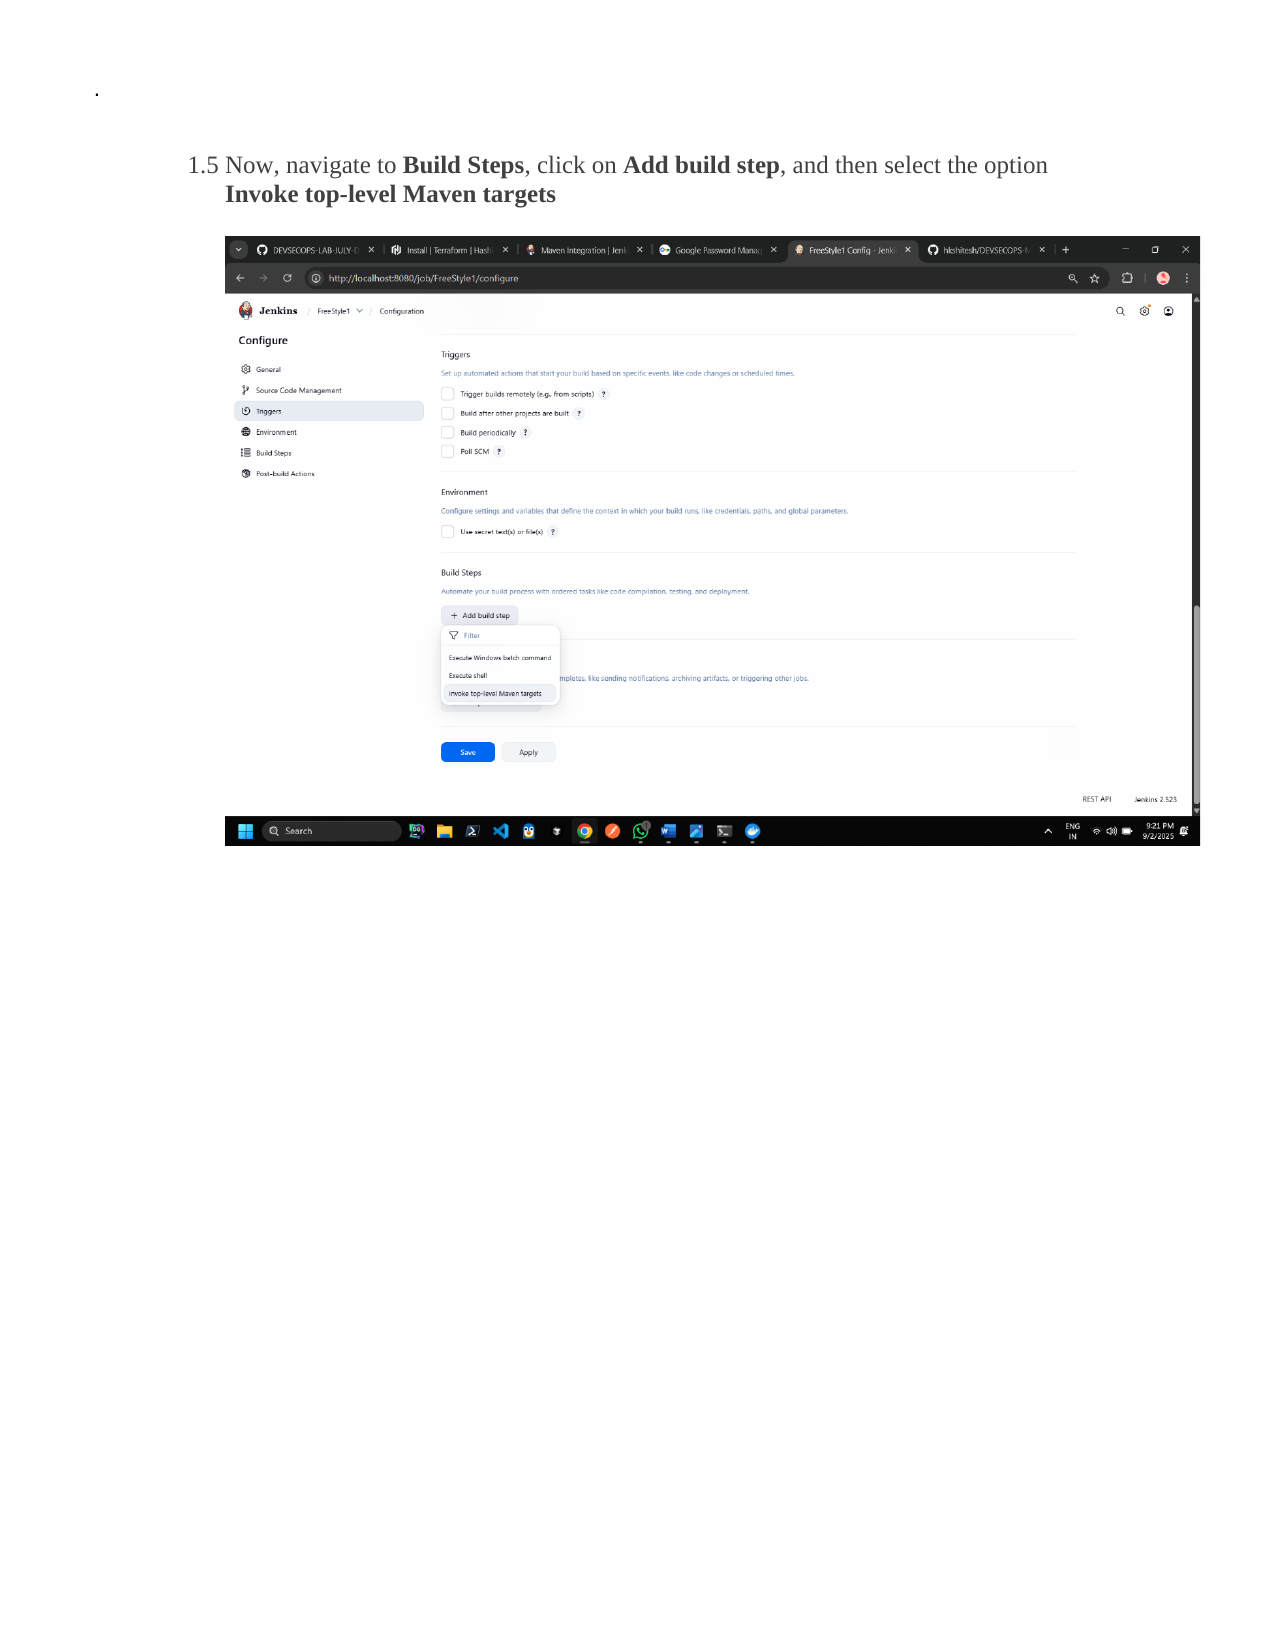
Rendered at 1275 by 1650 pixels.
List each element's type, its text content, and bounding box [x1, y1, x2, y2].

picture [225, 236, 1200, 846]
list Now, navigate to Build Steps, click on Add build step, and then select the option Invoke top-level Maven targets [187, 150, 1125, 207]
